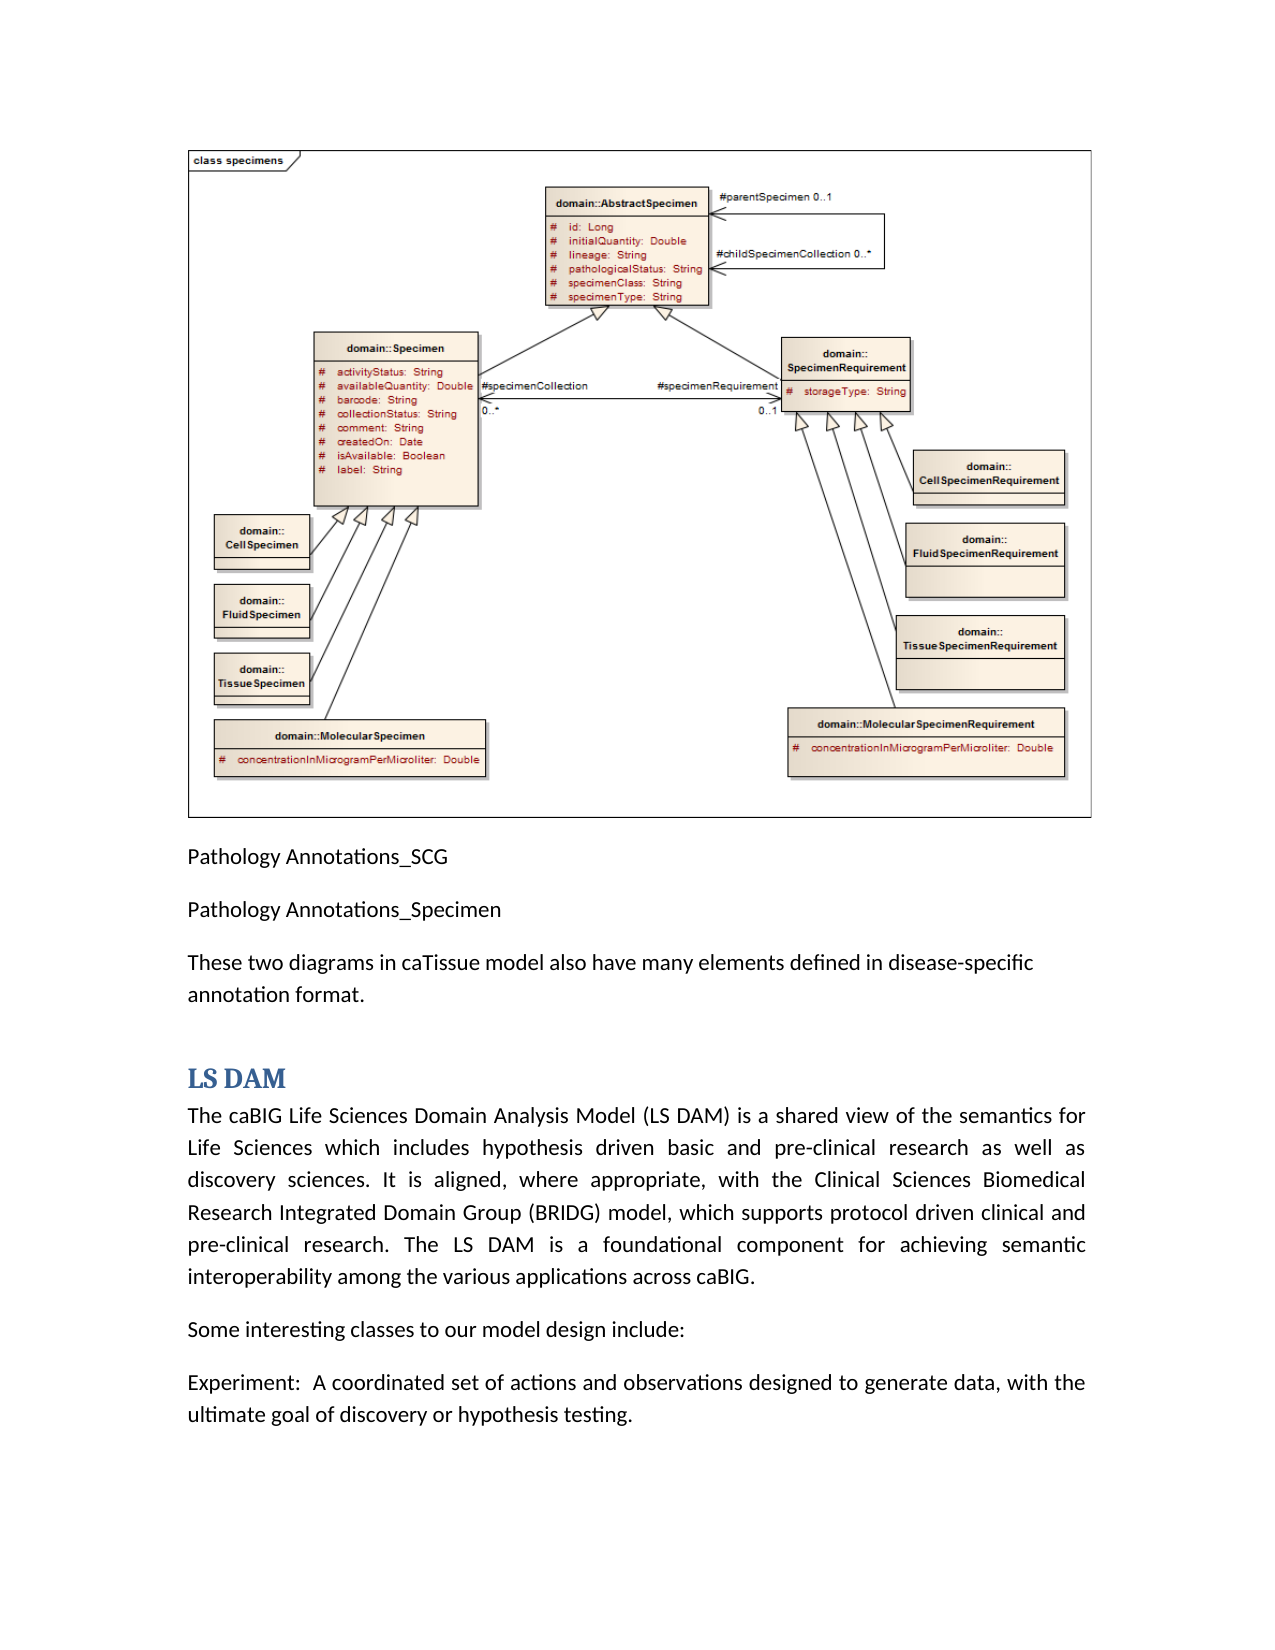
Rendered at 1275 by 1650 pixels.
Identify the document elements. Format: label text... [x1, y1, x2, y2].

text Pathology Annotations_SCG [187, 842, 1087, 870]
text Pathology Annotations_Specimen [187, 895, 1087, 923]
picture [187, 150, 1092, 818]
text Experiment: A coordinated set of actions and observations designed to generate data, with the ultimate goal of discovery or hypothesis testing. [187, 1368, 1087, 1428]
subtitle LS DAM [187, 1063, 1087, 1096]
text The caBIG Life Sciences Domain Analysis Model (LS DAM) is a shared view of the semantics for Life Sciences which includes hypothesis driven basic and pre-clinical research as well as discovery sciences. It is aligned, where appropriate, with the Clinical Sciences Biomedical Research Integrated Domain Group (BRIDG) model, which supports protocol driven clinical and pre-clinical research. The LS DAM is a foundational component for achieving semantic interoperability among the various applications across caBIG. [187, 1101, 1087, 1290]
text These two diagrams in caTissue model also have many elements defined in disease-specific annotation format. [187, 948, 1087, 1008]
text Some interesting classes to our model design include: [187, 1315, 1087, 1343]
